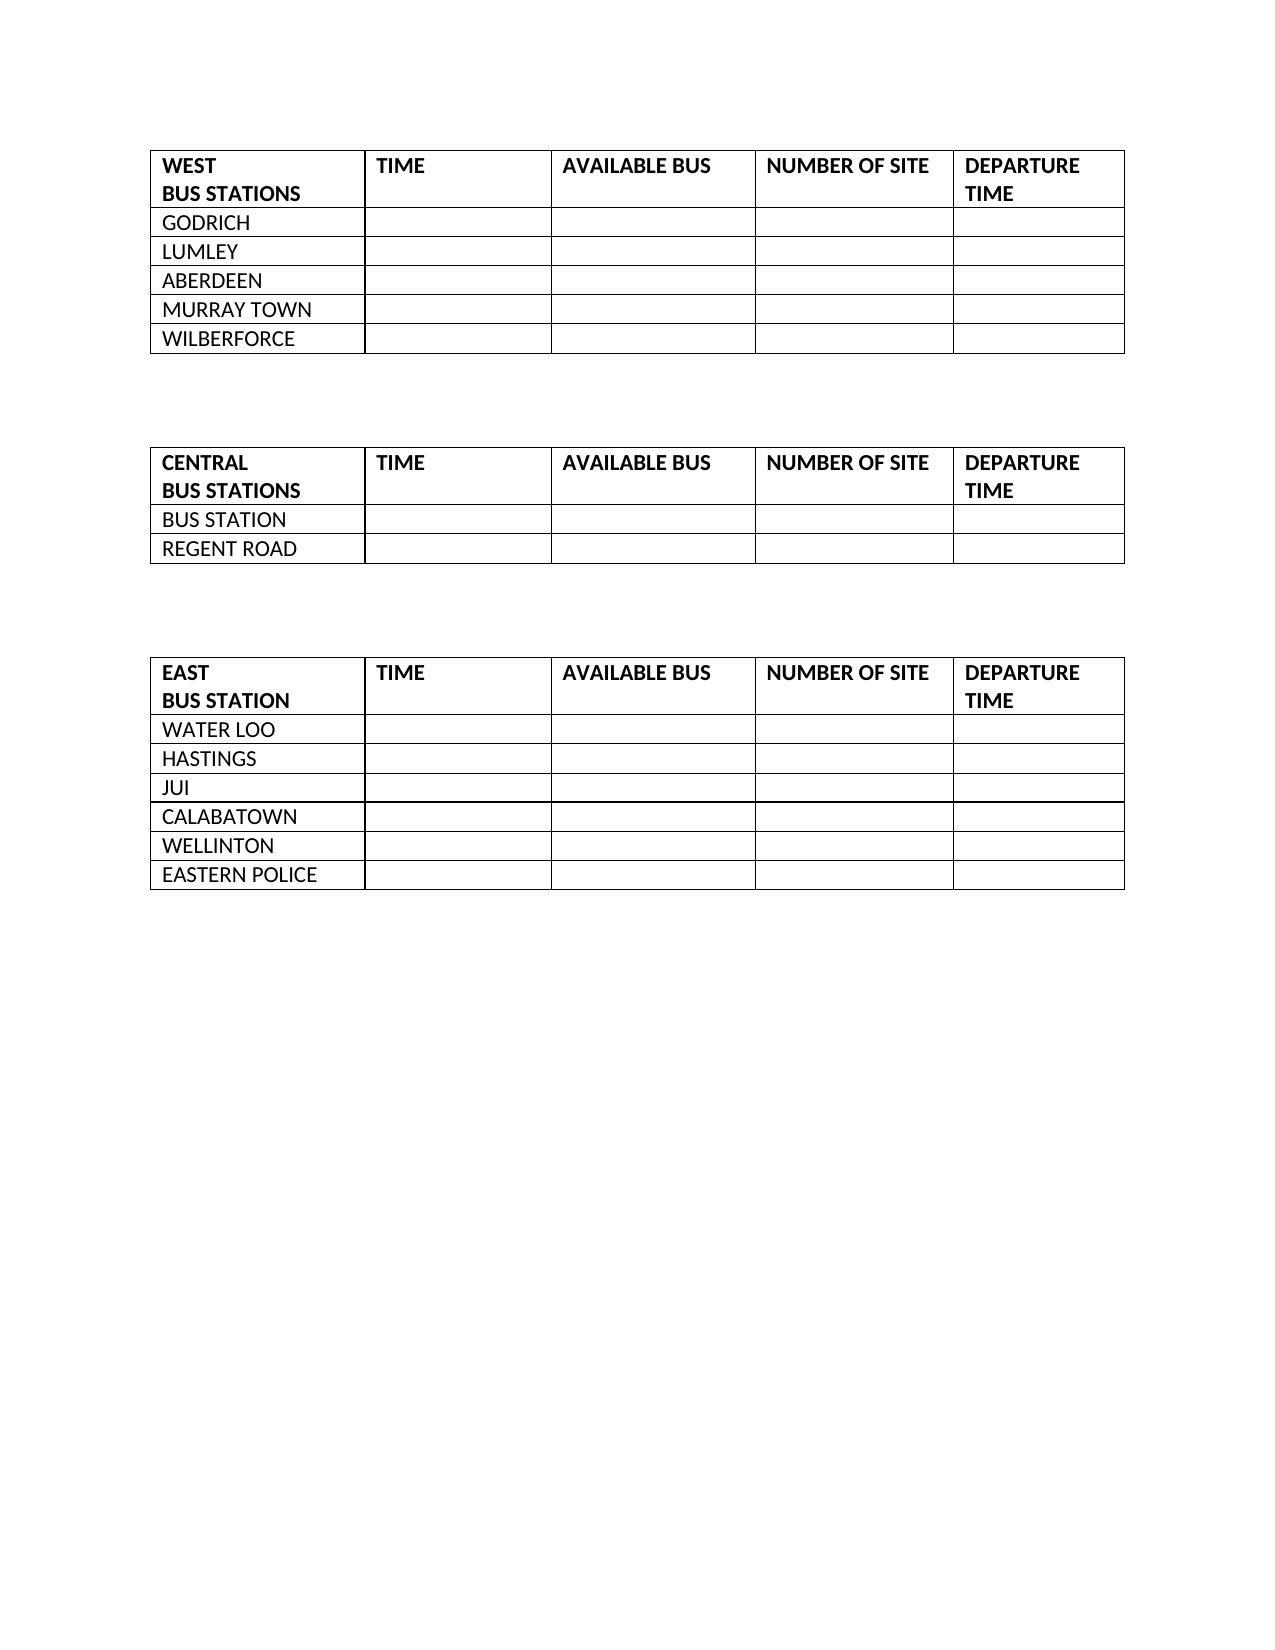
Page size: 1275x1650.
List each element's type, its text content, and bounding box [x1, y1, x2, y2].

table_cell [756, 295, 953, 323]
table_header WEST BUS STATIONS [151, 151, 364, 207]
table_cell [954, 774, 1124, 801]
table_header CENTRAL BUS STATIONS [151, 448, 364, 504]
table_cell [756, 861, 953, 889]
table_cell [366, 861, 551, 889]
table_cell WILBERFORCE [151, 324, 364, 352]
table_header TIME [366, 658, 551, 714]
table_cell [954, 803, 1124, 831]
table_header EAST BUS STATION [151, 658, 364, 714]
table_cell [954, 715, 1124, 743]
table_cell [756, 803, 953, 831]
table_cell GODRICH [151, 208, 364, 236]
table_cell [756, 324, 953, 352]
table_cell BUS STATION [151, 505, 364, 533]
table_cell [366, 505, 551, 533]
table_cell [552, 324, 755, 352]
table_cell [366, 208, 551, 236]
table_cell [552, 534, 755, 562]
table_cell [552, 237, 755, 265]
table_cell [552, 744, 755, 772]
table_cell [552, 715, 755, 743]
table_cell [954, 324, 1124, 352]
table_cell EASTERN POLICE [151, 861, 364, 889]
table_cell [954, 744, 1124, 772]
table_cell [366, 237, 551, 265]
table_header AVAILABLE BUS [552, 151, 755, 207]
table_cell [366, 744, 551, 772]
table_header DEPARTURE TIME [954, 658, 1124, 714]
table_cell [552, 803, 755, 831]
table_cell [954, 505, 1124, 533]
table_cell [552, 295, 755, 323]
table_cell [756, 266, 953, 294]
table_cell REGENT ROAD [151, 534, 364, 562]
table_header TIME [366, 151, 551, 207]
table_cell [756, 832, 953, 859]
table_cell CALABATOWN [151, 803, 364, 831]
table_cell [366, 803, 551, 831]
table_cell [954, 832, 1124, 859]
table_header DEPARTURE TIME [954, 448, 1124, 504]
table_cell [366, 295, 551, 323]
table_cell [954, 295, 1124, 323]
table_cell [366, 774, 551, 801]
table_cell WELLINTON [151, 832, 364, 859]
table_cell [552, 266, 755, 294]
table_cell [756, 715, 953, 743]
table_cell [756, 208, 953, 236]
table_cell [954, 266, 1124, 294]
table_cell [366, 324, 551, 352]
table_header DEPARTURE TIME [954, 151, 1124, 207]
table_cell [756, 534, 953, 562]
table_cell [366, 534, 551, 562]
table_header NUMBER OF SITE [756, 658, 953, 714]
table_cell WATER LOO [151, 715, 364, 743]
table_cell [552, 505, 755, 533]
table_cell [756, 237, 953, 265]
table_cell [552, 832, 755, 859]
table_cell [756, 505, 953, 533]
table_header TIME [366, 448, 551, 504]
table_cell JUI [151, 774, 364, 801]
table_cell [756, 744, 953, 772]
table_cell MURRAY TOWN [151, 295, 364, 323]
table_cell [366, 832, 551, 859]
table_cell ABERDEEN [151, 266, 364, 294]
table_cell [552, 208, 755, 236]
table_header AVAILABLE BUS [552, 658, 755, 714]
table_header NUMBER OF SITE [756, 448, 953, 504]
table_cell [366, 715, 551, 743]
table_cell [756, 774, 953, 801]
table_cell [366, 266, 551, 294]
table_header NUMBER OF SITE [756, 151, 953, 207]
table_cell [552, 861, 755, 889]
table_header AVAILABLE BUS [552, 448, 755, 504]
table_cell [954, 237, 1124, 265]
table_cell HASTINGS [151, 744, 364, 772]
table_cell [552, 774, 755, 801]
table_cell [954, 861, 1124, 889]
table_cell [954, 534, 1124, 562]
table_cell LUMLEY [151, 237, 364, 265]
table_cell [954, 208, 1124, 236]
